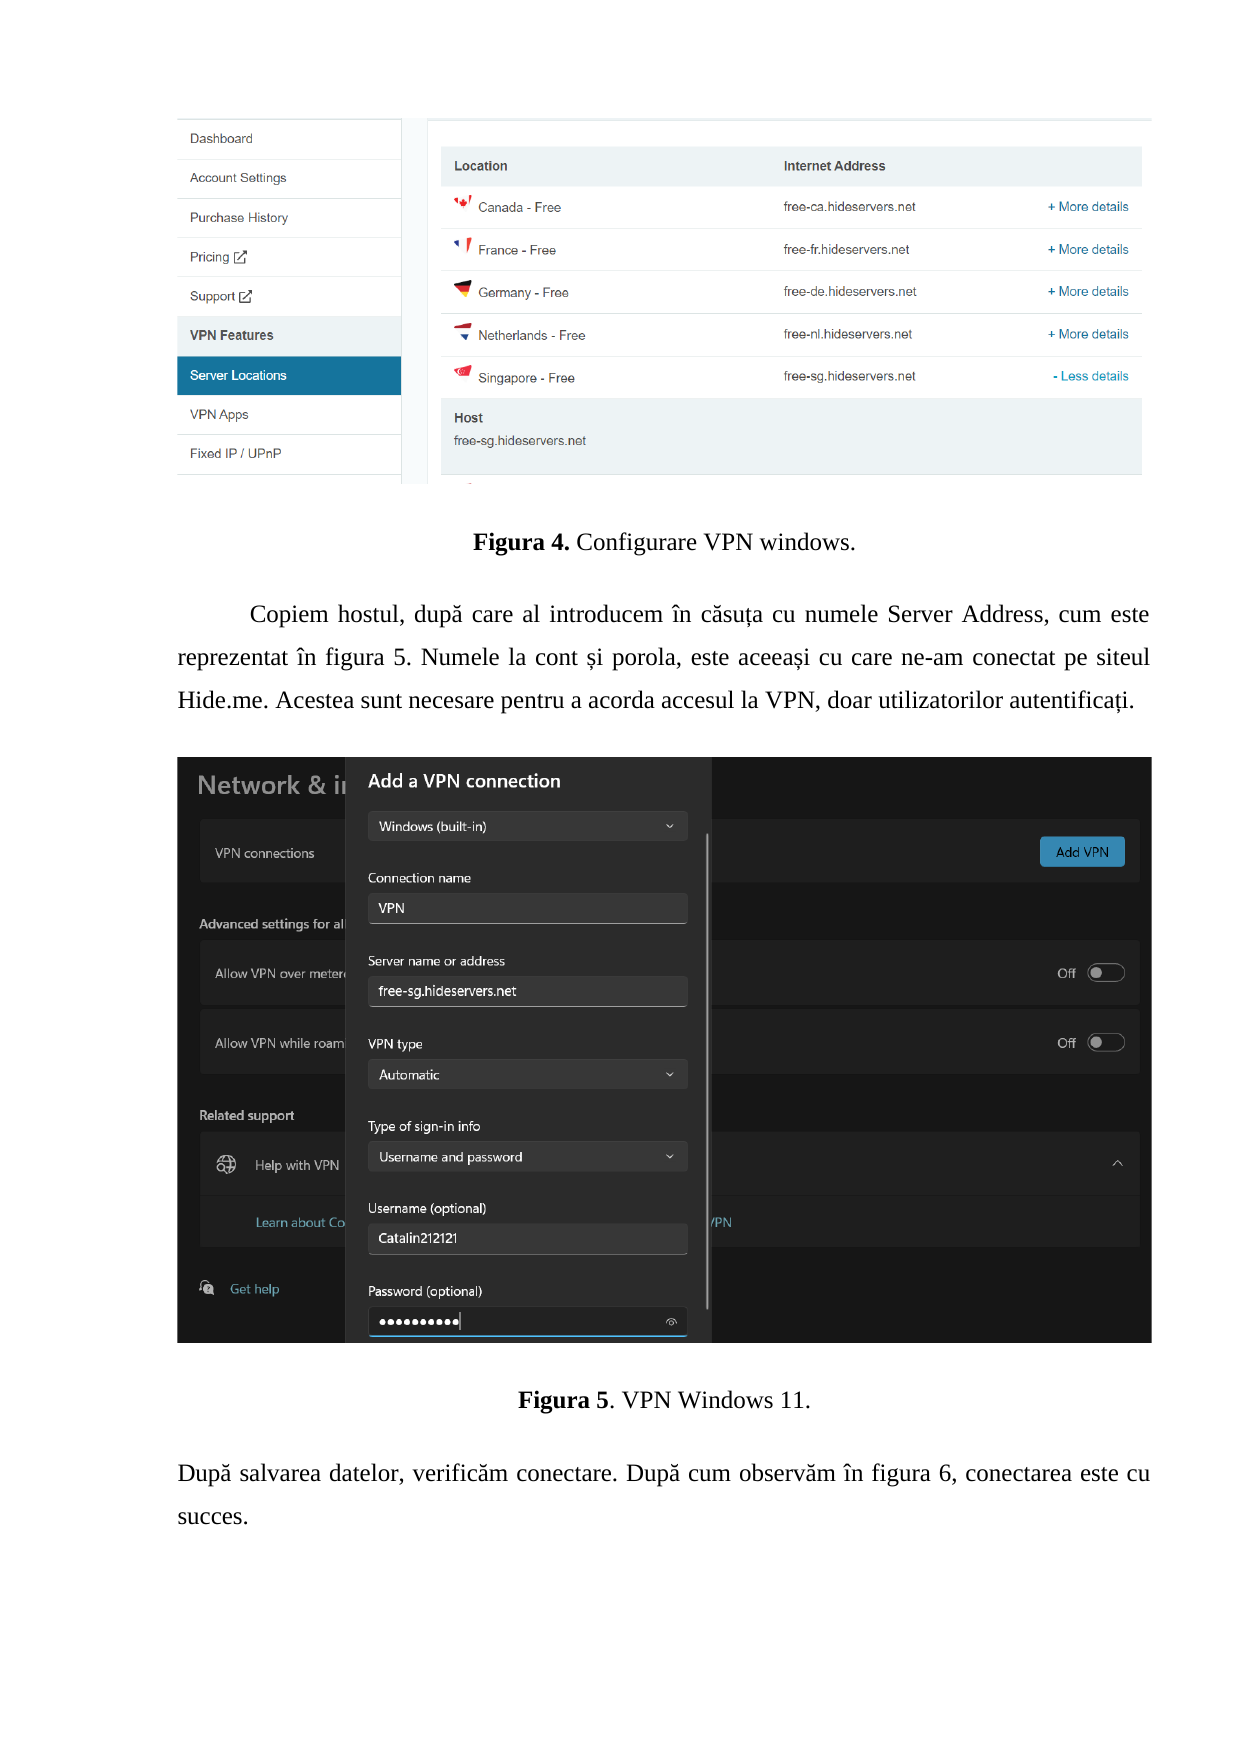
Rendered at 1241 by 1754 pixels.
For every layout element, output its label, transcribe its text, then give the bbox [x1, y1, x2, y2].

text Copiem hostul, după care al introducem în căsuța cu numele Server Address, cum este reprezentat în figura 5. Numele la cont și porola, este aceeași cu care ne-am conectat pe siteul Hide.me. Acestea sunt necesare pentru a acorda accesul la VPN, doar utilizatorilor autentificați. [177, 599, 1152, 714]
text Figura 5. VPN Windows 11. [177, 1386, 1152, 1414]
picture [177, 757, 1152, 1343]
text După salvarea datelor, verificăm conectare. După cum observăm în figura 6, conectarea este cu succes. [177, 1458, 1152, 1530]
picture [177, 118, 1152, 484]
text Figura 4. Configurare VPN windows. [177, 527, 1152, 555]
